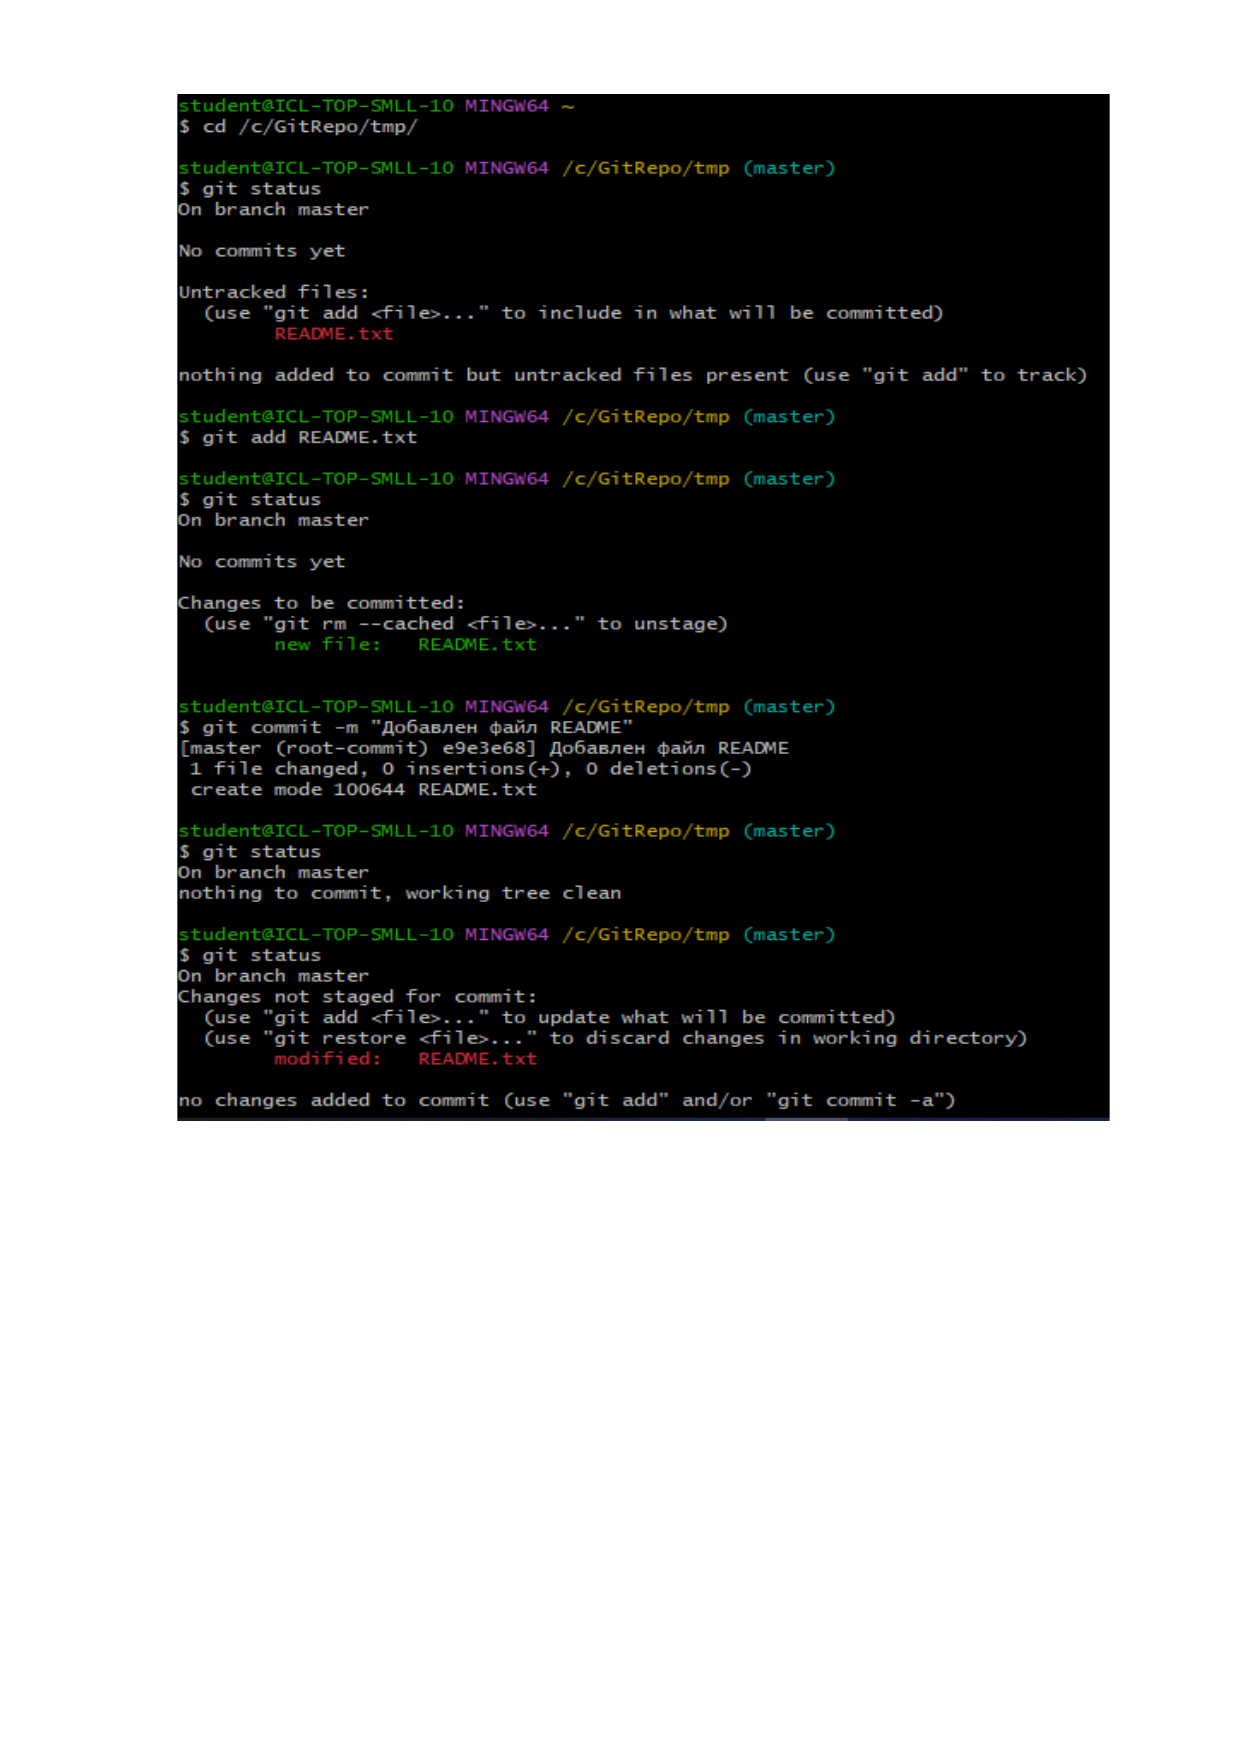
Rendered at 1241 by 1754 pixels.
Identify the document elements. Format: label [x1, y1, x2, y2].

picture [177, 94, 1110, 1121]
